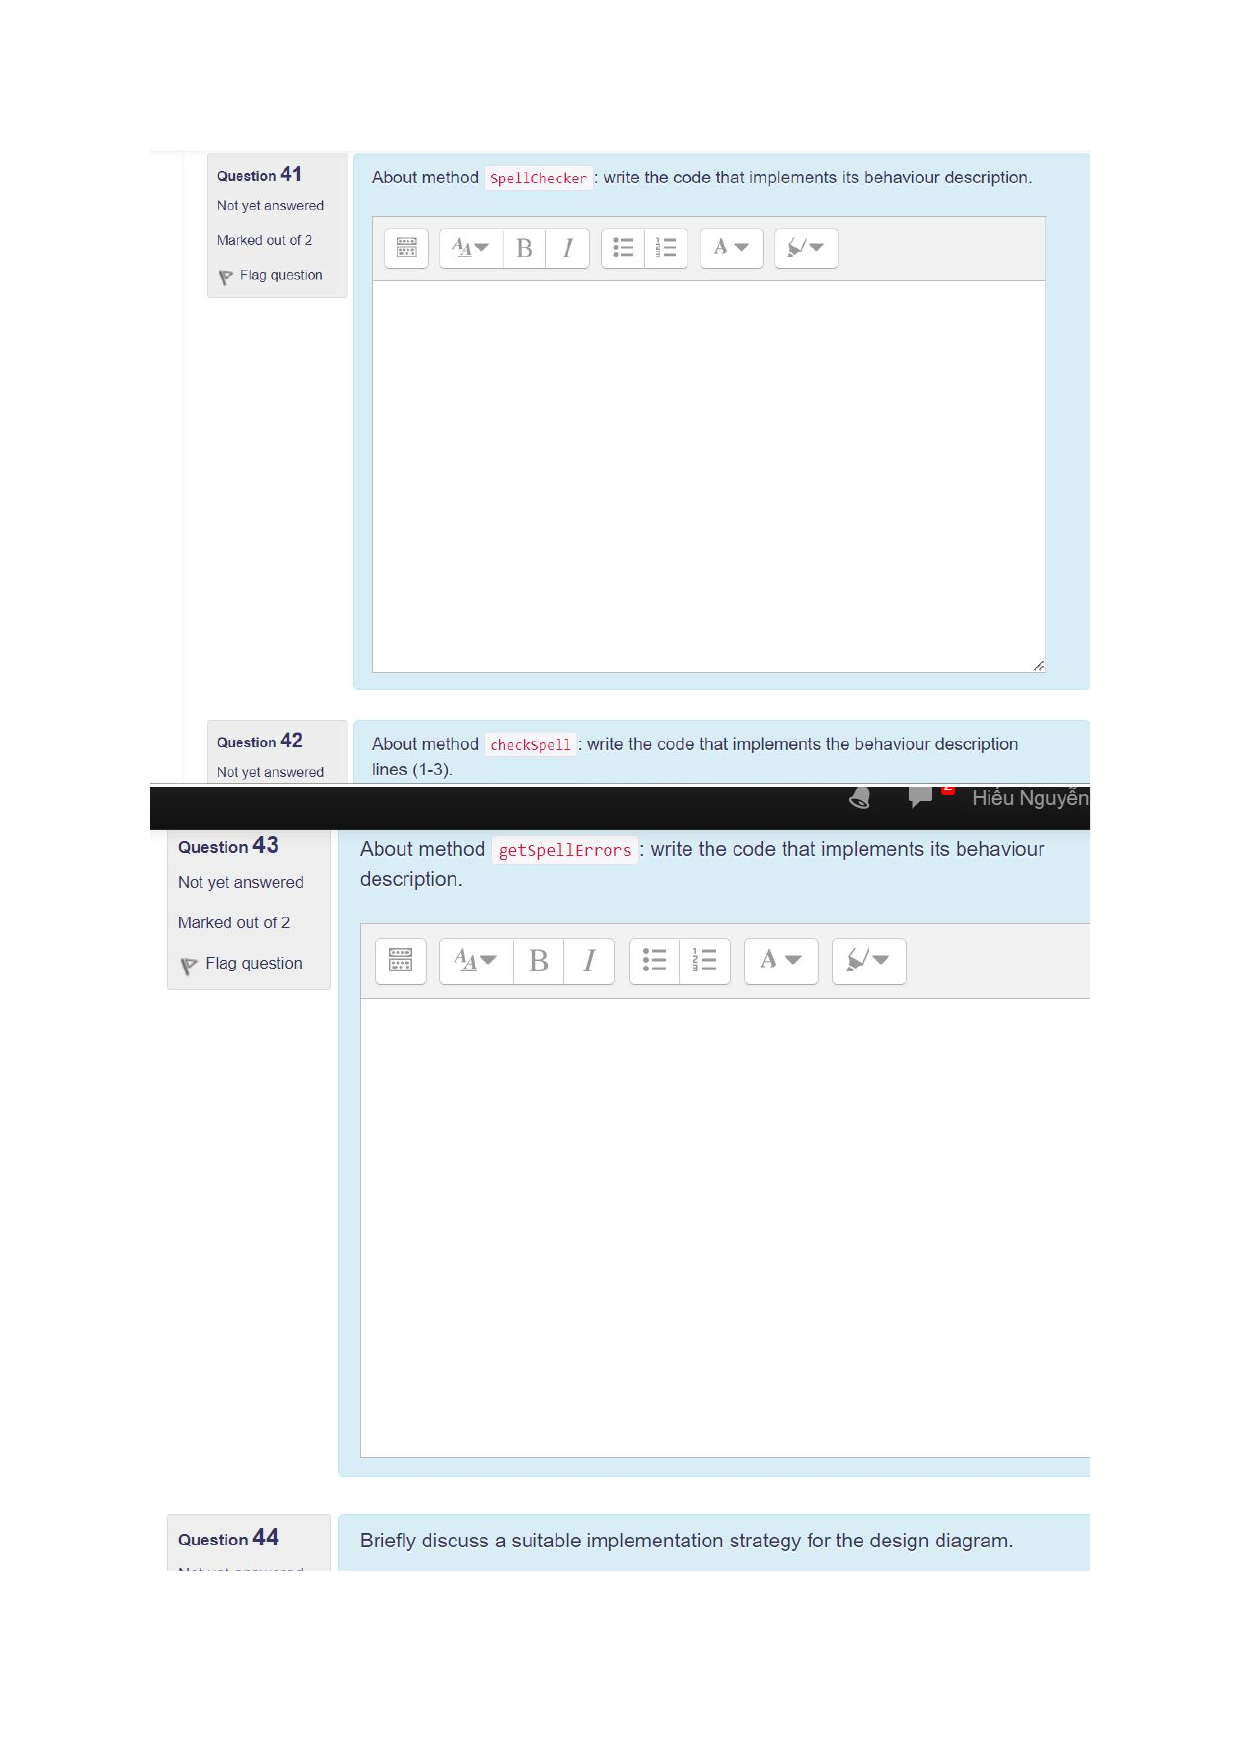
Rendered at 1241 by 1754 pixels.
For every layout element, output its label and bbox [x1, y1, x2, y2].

picture [150, 150, 1091, 784]
picture [150, 787, 1091, 1571]
